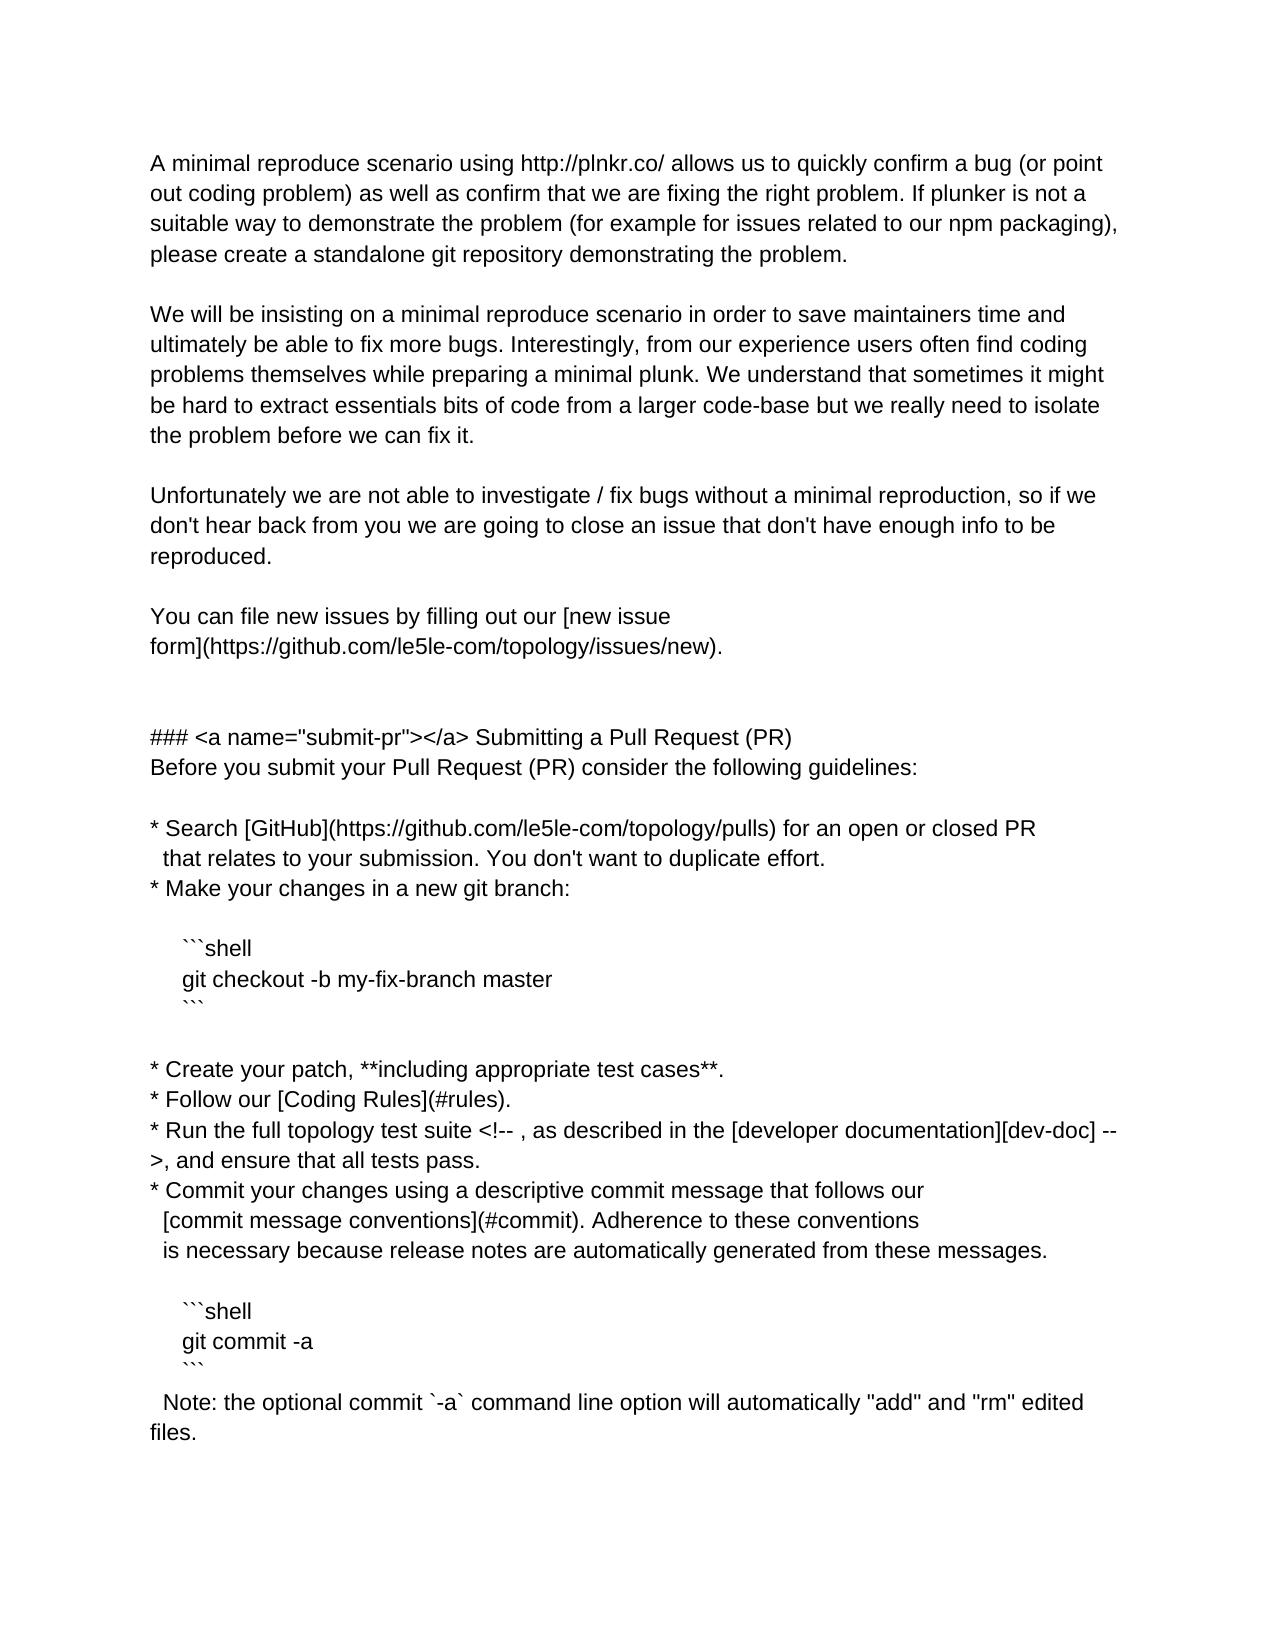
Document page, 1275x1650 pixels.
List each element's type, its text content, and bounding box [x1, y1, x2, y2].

text is necessary because release notes are automatically generated from these messages. [150, 1237, 1125, 1264]
text Note: the optional commit `-a` command line option will automatically "add" and "rm" edited files. [150, 1388, 1125, 1445]
text We will be insisting on a minimal reproduce scenario in order to save maintainers time and ultimately be able to fix more bugs. Interestingly, from our experience users often find coding problems themselves while preparing a minimal plunk. We understand that sometimes it might be hard to extract essentials bits of code from a larger code-base but we really need to isolate the problem before we can fix it. [150, 301, 1125, 448]
text Unfortunately we are not able to investigate / fix bugs without a minimal reproduction, so if we don't hear back from you we are going to close an issue that don't have enough info to be reproduced. [150, 482, 1125, 569]
text ``` [150, 996, 1125, 1022]
text ```shell [150, 1298, 1125, 1324]
text * Follow our [Coding Rules](#rules). [150, 1086, 1125, 1113]
text * Create your patch, **including appropriate test cases**. [150, 1056, 1125, 1083]
text * Commit your changes using a descriptive commit message that follows our [150, 1177, 1125, 1203]
text You can file new issues by filling out our [new issue form](https://github.com/le5le-com/topology/issues/new). [150, 603, 1125, 660]
text Before you submit your Pull Request (PR) consider the following guidelines: [150, 754, 1125, 781]
text A minimal reproduce scenario using http://plnkr.co/ allows us to quickly confirm a bug (or point out coding problem) as well as confirm that we are fixing the right problem. If plunker is not a suitable way to demonstrate the problem (for example for issues related to our npm packaging), please create a standalone git repository demonstrating the problem. [150, 150, 1125, 267]
text ``` [150, 1358, 1125, 1385]
text * Run the full topology test suite <!-- , as described in the [developer documentation][dev-doc] -->, and ensure that all tests pass. [150, 1117, 1125, 1173]
text git checkout -b my-fix-branch master [150, 966, 1125, 992]
text git commit -a [150, 1328, 1125, 1354]
text ### <a name="submit-pr"></a> Submitting a Pull Request (PR) [150, 724, 1125, 750]
text [commit message conventions](#commit). Adherence to these conventions [150, 1207, 1125, 1234]
text that relates to your submission. You don't want to duplicate effort. [150, 845, 1125, 871]
text ```shell [150, 935, 1125, 962]
text * Make your changes in a new git branch: [150, 875, 1125, 901]
text * Search [GitHub](https://github.com/le5le-com/topology/pulls) for an open or closed PR [150, 814, 1125, 841]
